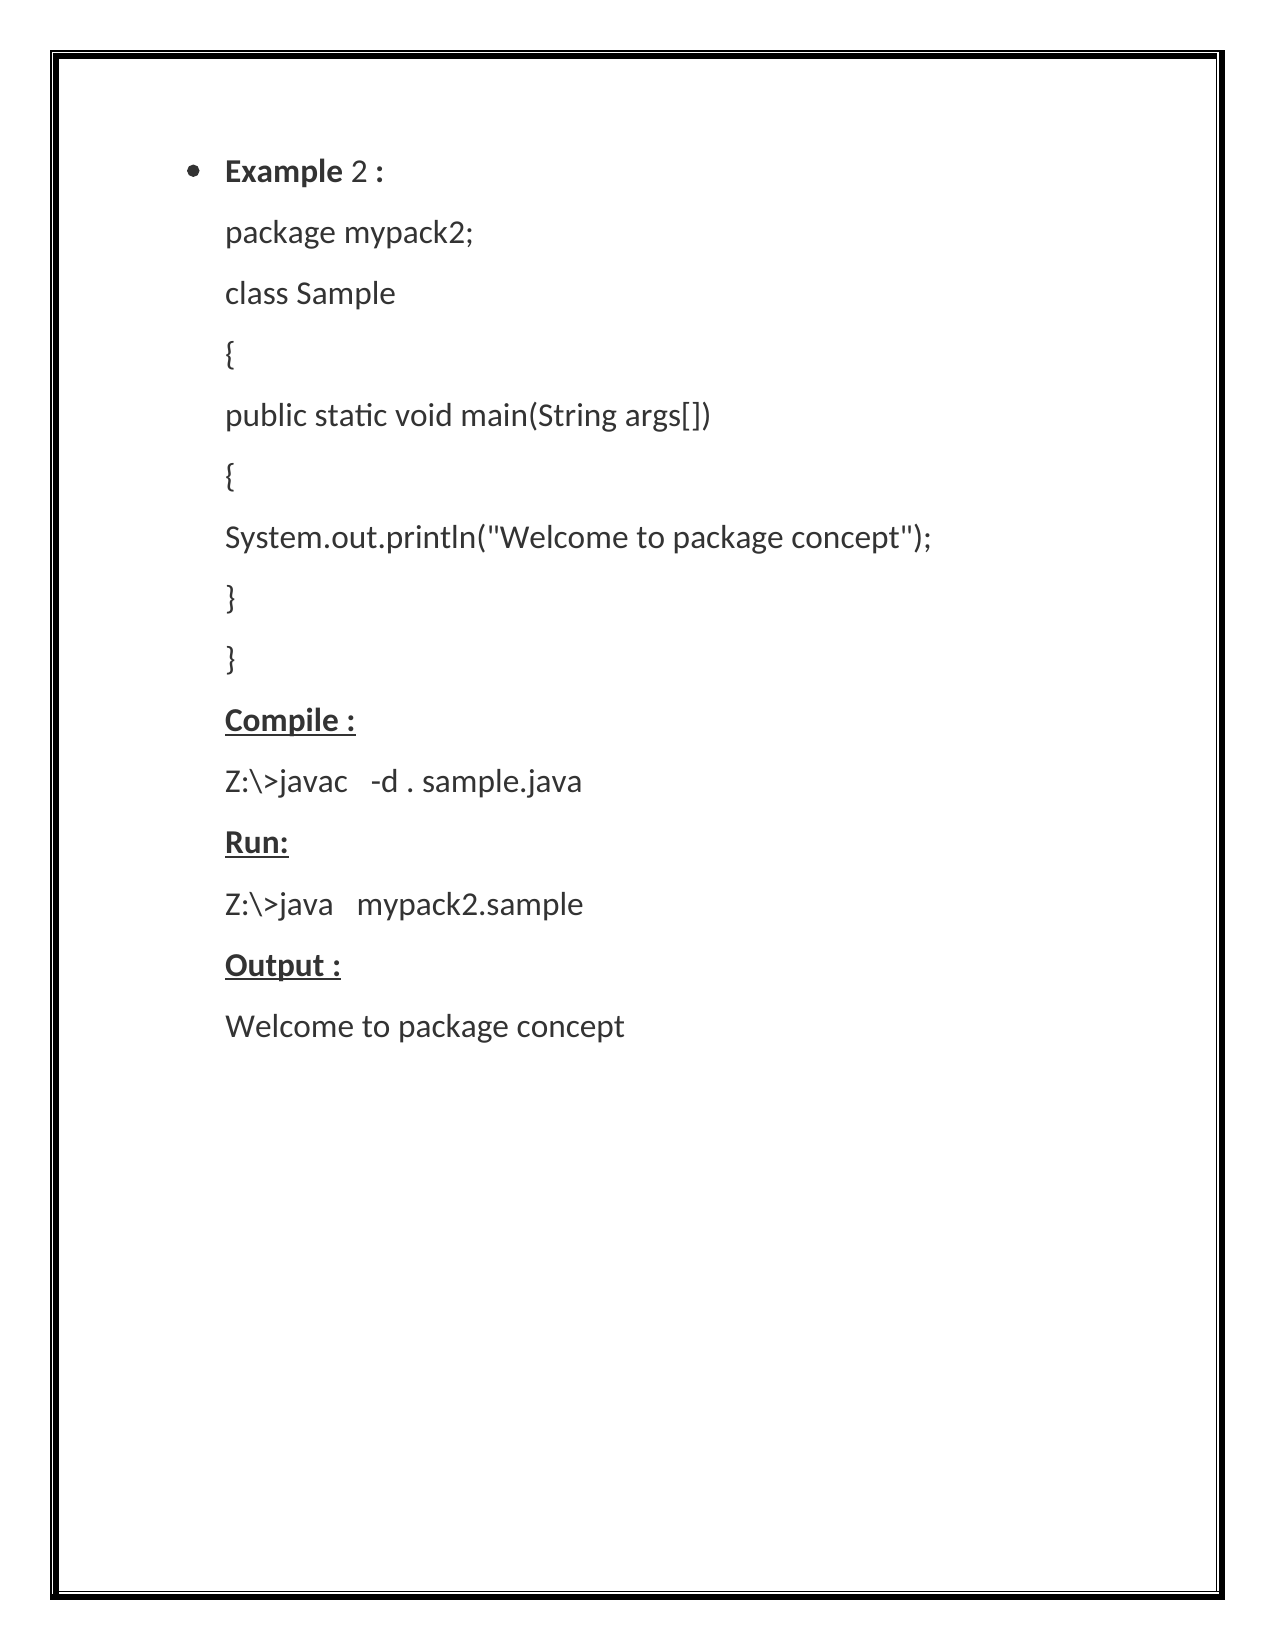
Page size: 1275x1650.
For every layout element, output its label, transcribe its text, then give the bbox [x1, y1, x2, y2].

text } [225, 577, 1125, 618]
text { [225, 455, 1125, 496]
text System.out.println("Welcome to package concept"); [225, 516, 1125, 557]
list Example 2 : [187, 150, 1125, 191]
text Compile : [225, 699, 1125, 740]
text Z:\>java mypack2.sample [225, 882, 1125, 923]
text Welcome to package concept [150, 1004, 1125, 1045]
text public static void main(String args[]) [225, 394, 1125, 435]
text { [225, 333, 1125, 374]
text Run: [225, 821, 1125, 862]
text Z:\>javac -d . sample.java [225, 760, 1125, 801]
text } [225, 638, 1125, 679]
text Output : [225, 943, 1125, 984]
text class Sample [225, 272, 1125, 313]
text package mypack2; [225, 211, 1125, 252]
